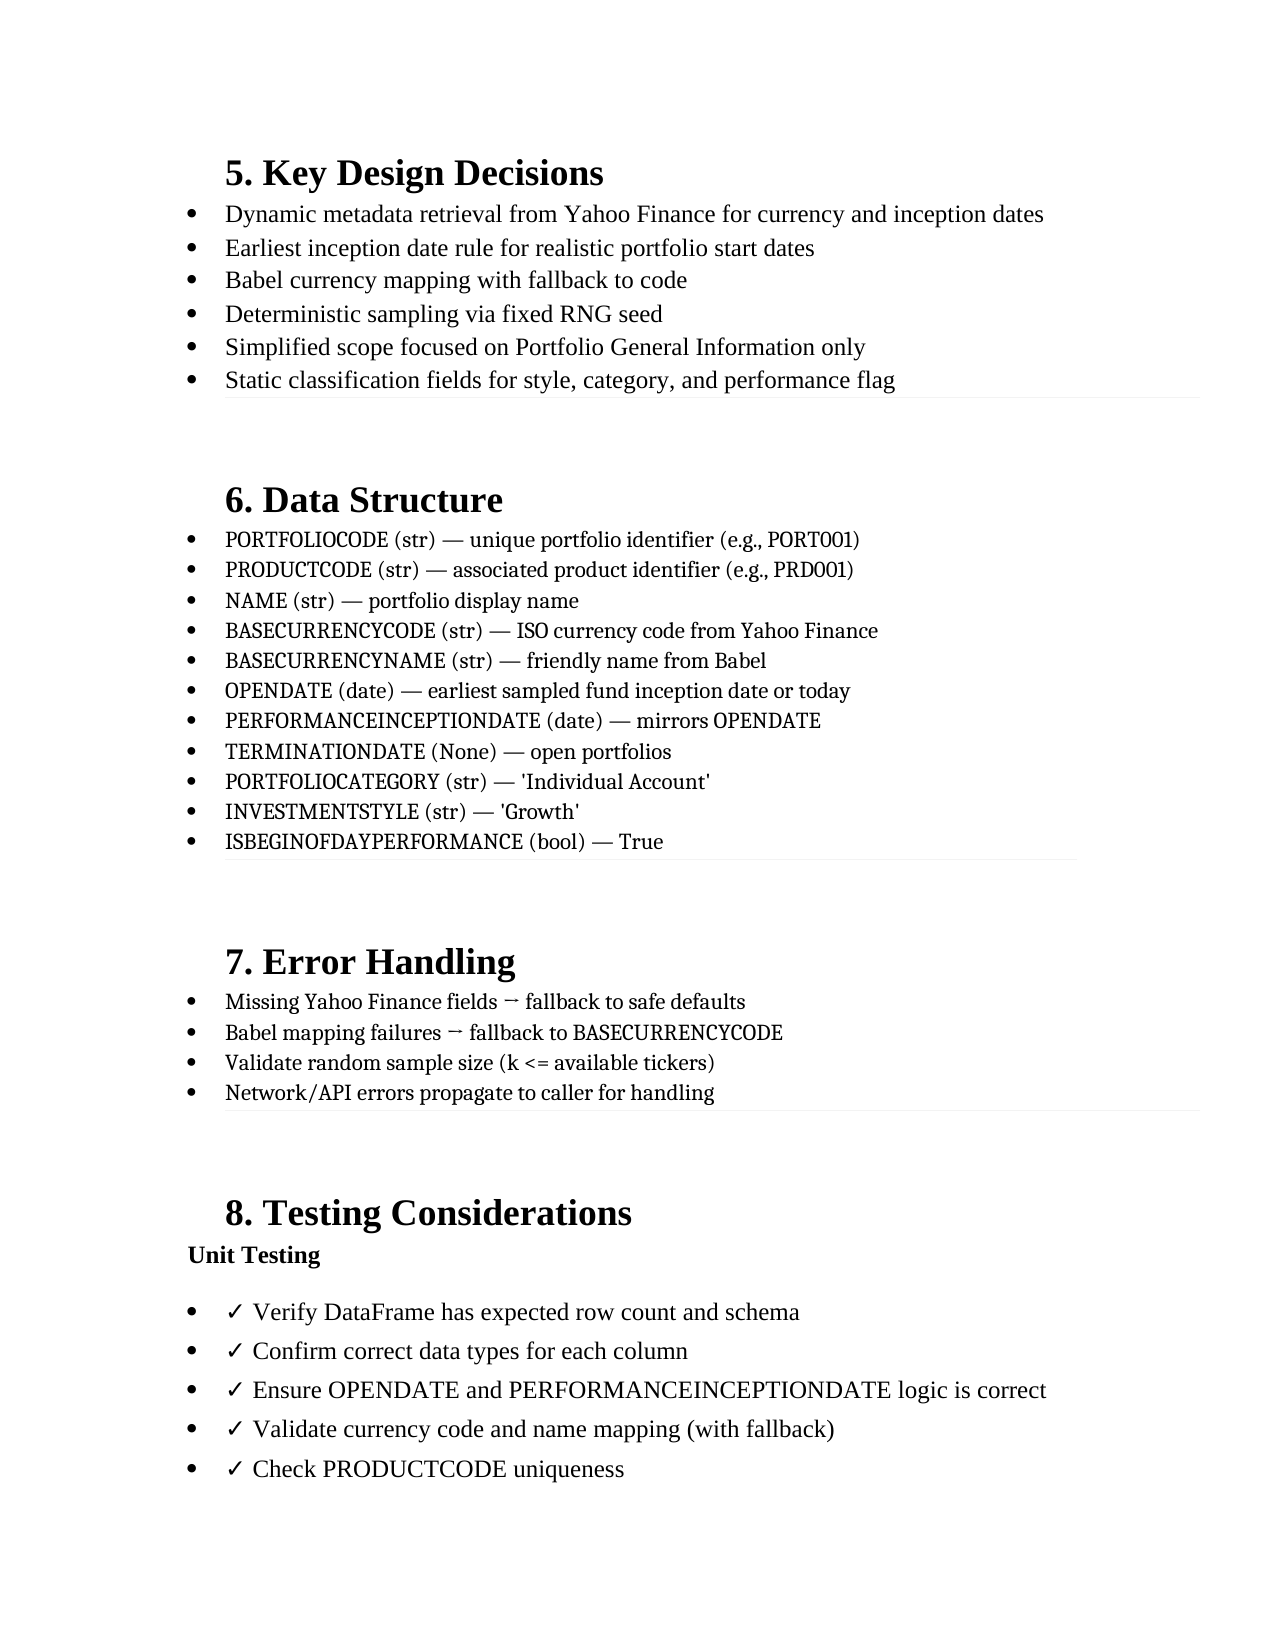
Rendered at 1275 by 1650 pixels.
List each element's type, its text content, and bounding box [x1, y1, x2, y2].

list Babel mapping failures → fallback to BASECURRENCYCODE [187, 1019, 1087, 1046]
list BASECURRENCYNAME (str) — friendly name from Babel [187, 648, 1087, 674]
list Validate random sample size (k <= available tickers) [187, 1049, 1087, 1076]
list NAME (str) — portfolio display name [187, 587, 1087, 614]
subtitle Error Handling [225, 939, 1087, 983]
list ✓ Verify DataFrame has expected row count and schema [187, 1294, 1087, 1328]
list PERFORMANCEINCEPTIONDATE (date) — mirrors OPENDATE [187, 708, 1087, 735]
list PRODUCTCODE (str) — associated product identifier (e.g., PRD001) [187, 557, 1087, 584]
list ✓ Confirm correct data types for each column [187, 1333, 1087, 1367]
list ✓ Validate currency code and name mapping (with fallback) [187, 1411, 1087, 1445]
list OPENDATE (date) — earliest sampled fund inception date or today [187, 678, 1087, 704]
subtitle Testing Considerations [225, 1190, 1087, 1233]
subtitle Data Structure [225, 477, 1087, 521]
list Static classification fields for style, category, and performance flag [187, 365, 1087, 424]
list ✓ Ensure OPENDATE and PERFORMANCEINCEPTIONDATE logic is correct [187, 1372, 1087, 1406]
list Deterministic sampling via fixed RNG seed [187, 299, 1087, 327]
list BASECURRENCYCODE (str) — ISO currency code from Yahoo Finance [187, 618, 1087, 644]
list Missing Yahoo Finance fields → fallback to safe defaults [187, 989, 1087, 1016]
list Network/API errors propagate to caller for handling [187, 1080, 1087, 1136]
list Dynamic metadata retrieval from Yahoo Finance for currency and inception dates [187, 199, 1087, 228]
list Simplified scope focused on Portfolio General Information only [187, 332, 1087, 360]
list PORTFOLIOCODE (str) — unique portfolio identifier (e.g., PORT001) [187, 527, 1087, 553]
list TERMINATIONDATE (None) — open portfolios [187, 738, 1087, 765]
list INVESTMENTSTYLE (str) — 'Growth' [187, 799, 1087, 825]
list Babel currency mapping with fallback to code [187, 266, 1087, 294]
list Earliest inception date rule for realistic portfolio start dates [187, 233, 1087, 261]
list PORTFOLIOCATEGORY (str) — 'Individual Account' [187, 769, 1087, 795]
text Unit Testing [187, 1240, 1087, 1268]
subtitle Key Design Decisions [225, 150, 1087, 193]
list ISBEGINOFDAYPERFORMANCE (bool) — True [187, 829, 1087, 886]
list ✓ Check PRODUCTCODE uniqueness [187, 1450, 1087, 1484]
